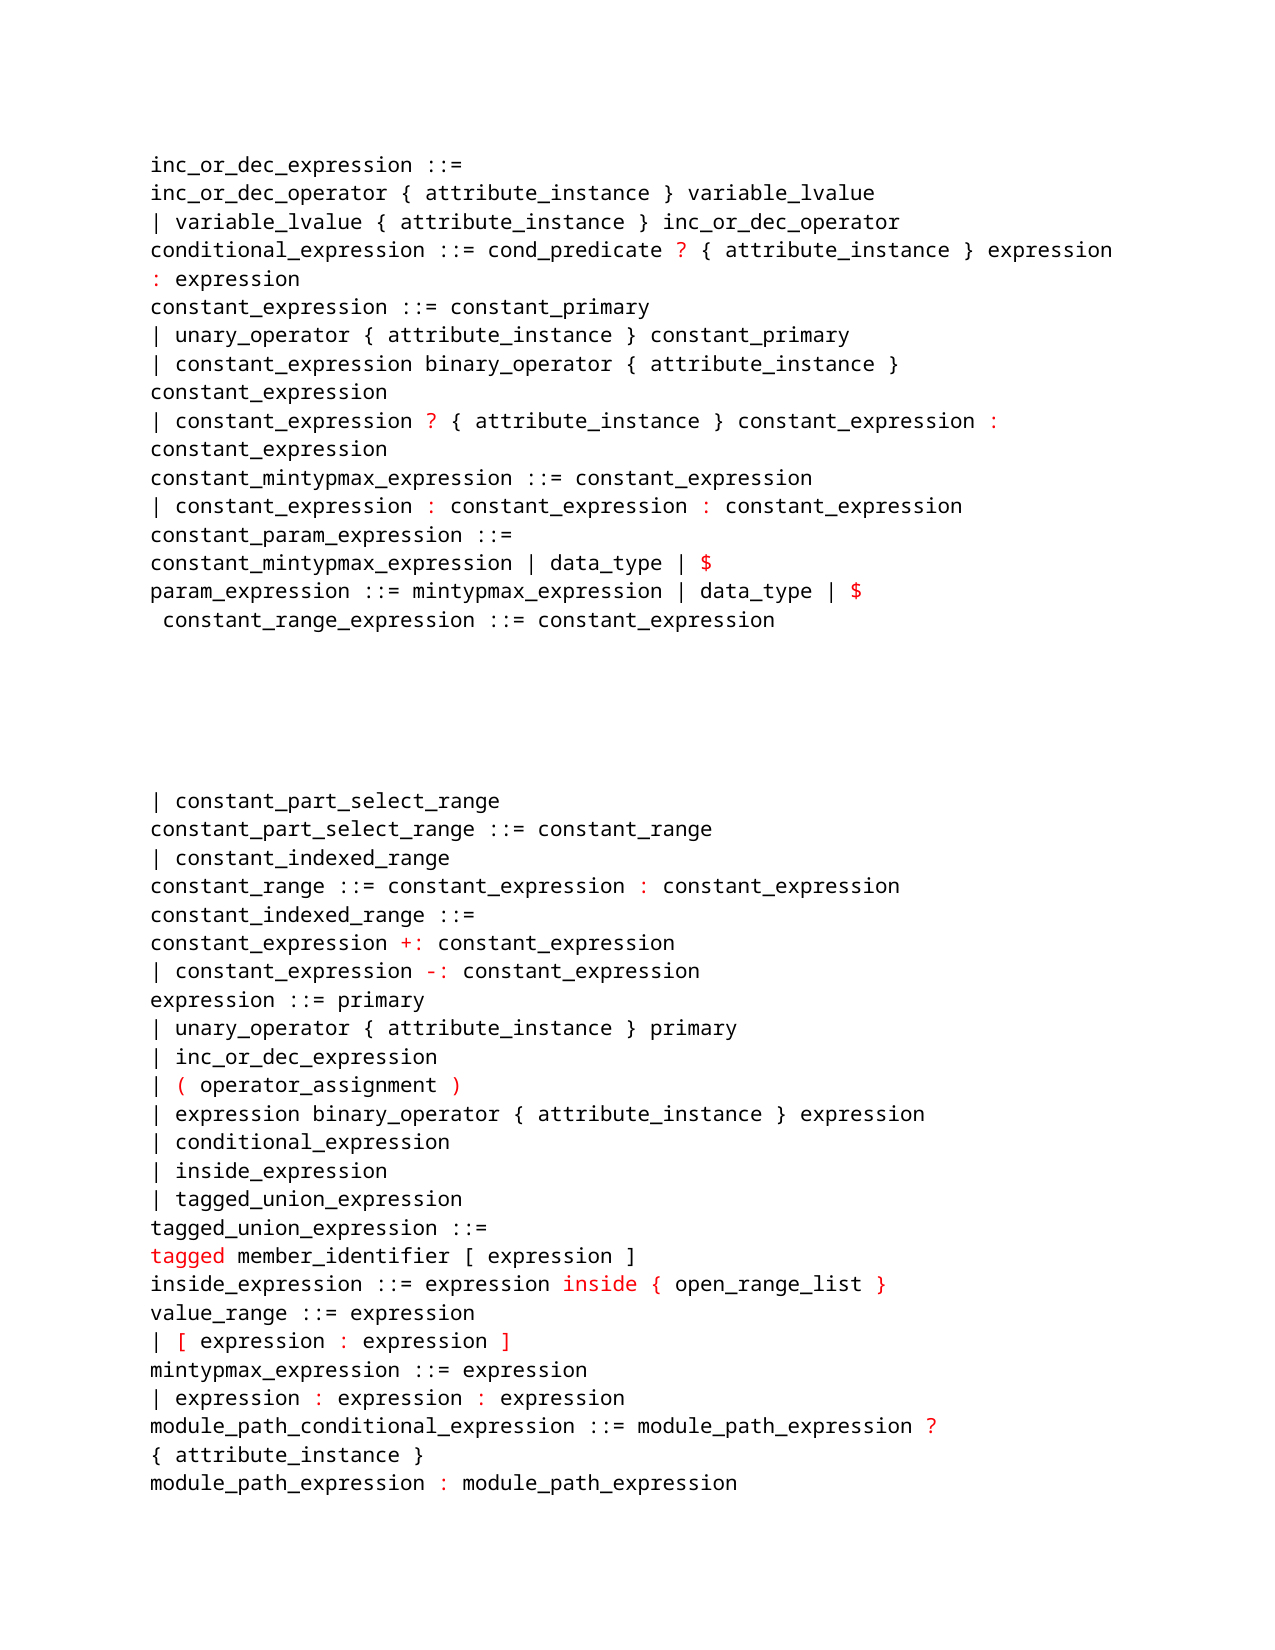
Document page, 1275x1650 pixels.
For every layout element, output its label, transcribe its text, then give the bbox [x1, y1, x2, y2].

text constant_expression +: constant_expression [150, 928, 1125, 957]
text expression ::= primary [150, 985, 1125, 1013]
text | constant_expression -: constant_expression [150, 957, 1125, 985]
text | inc_or_dec_expression [150, 1042, 1125, 1070]
text | [ expression : expression ] [150, 1326, 1125, 1355]
text constant_mintypmax_expression | data_type | $ [150, 548, 1125, 577]
text constant_expression ::= constant_primary [150, 292, 1125, 321]
text | inside_expression [150, 1156, 1125, 1184]
text | unary_operator { attribute_instance } constant_primary [150, 321, 1125, 349]
text | constant_expression binary_operator { attribute_instance } constant_expression [150, 349, 1125, 406]
text | constant_expression ? { attribute_instance } constant_expression : constant_expression [150, 406, 1125, 463]
text | constant_part_select_range [150, 786, 1125, 814]
text | constant_indexed_range [150, 843, 1125, 871]
text | variable_lvalue { attribute_instance } inc_or_dec_operator [150, 207, 1125, 235]
text | unary_operator { attribute_instance } primary [150, 1013, 1125, 1042]
text tagged member_identifier [ expression ] [150, 1241, 1125, 1269]
text conditional_expression ::= cond_predicate ? { attribute_instance } expression : expression [150, 235, 1125, 292]
text | expression : expression : expression [150, 1383, 1125, 1412]
text | conditional_expression [150, 1127, 1125, 1156]
text tagged_union_expression ::= [150, 1213, 1125, 1241]
text | constant_expression : constant_expression : constant_expression constant_param_expression ::= [150, 491, 1125, 548]
text constant_mintypmax_expression ::= constant_expression [150, 463, 1125, 491]
text | expression binary_operator { attribute_instance } expression [150, 1099, 1125, 1127]
text module_path_conditional_expression ::= module_path_expression ? { attribute_instance } [150, 1412, 1125, 1468]
text mintypmax_expression ::= expression [150, 1355, 1125, 1383]
text param_expression ::= mintypmax_expression | data_type | $ [150, 577, 1125, 605]
text inc_or_dec_operator { attribute_instance } variable_lvalue [150, 178, 1125, 207]
text module_path_expression : module_path_expression [150, 1468, 1125, 1497]
text | tagged_union_expression [150, 1184, 1125, 1213]
text constant_indexed_range ::= [150, 900, 1125, 928]
text | ( operator_assignment ) [150, 1070, 1125, 1099]
text inc_or_dec_expression ::= [150, 150, 1125, 178]
text inside_expression ::= expression inside { open_range_list } [150, 1269, 1125, 1298]
text constant_part_select_range ::= constant_range [150, 814, 1125, 843]
text constant_range ::= constant_expression : constant_expression [150, 871, 1125, 900]
text value_range ::= expression [150, 1298, 1125, 1326]
text constant_range_expression ::= constant_expression [150, 605, 1125, 633]
